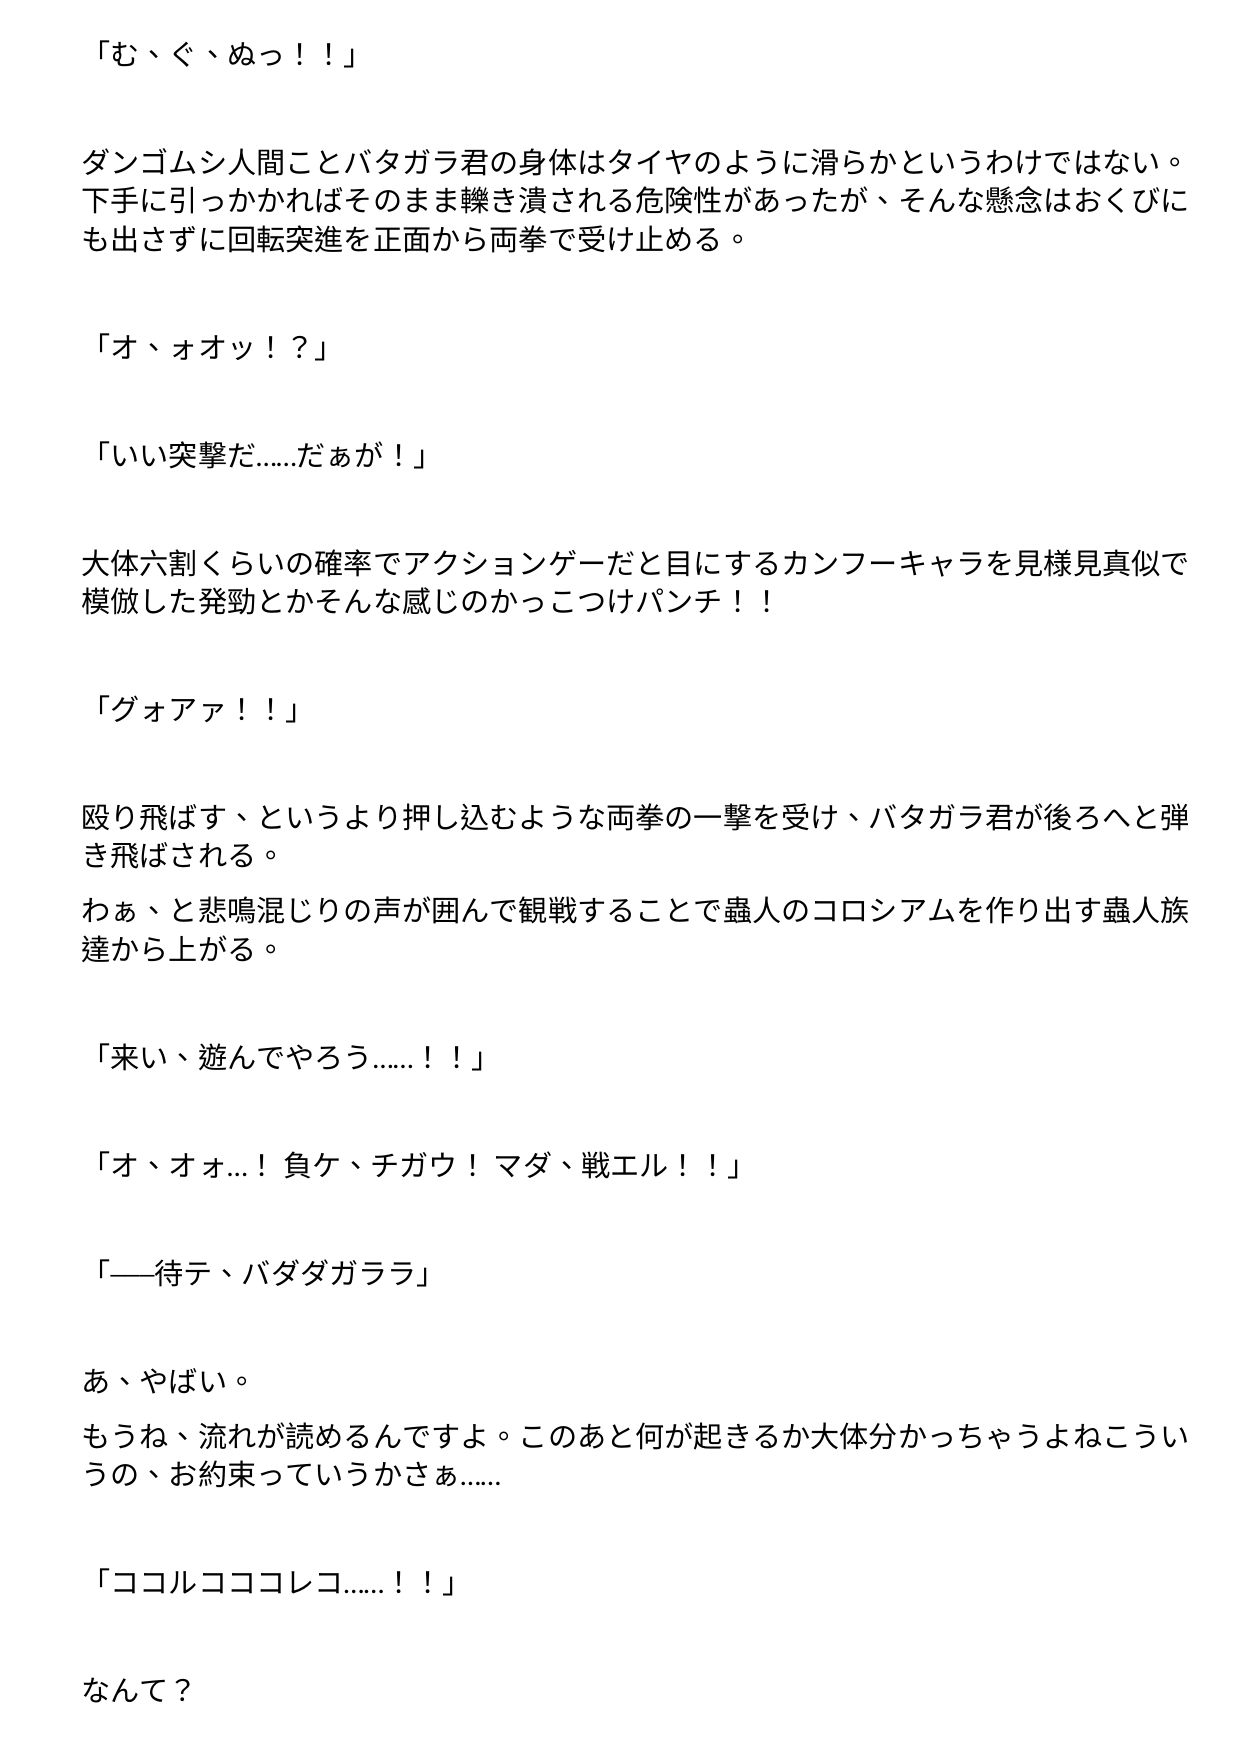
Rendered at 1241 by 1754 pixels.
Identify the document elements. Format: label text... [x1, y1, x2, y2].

text 「───待テ、バダダガララ」 [81, 1256, 1215, 1291]
text 「来い、遊んでやろう……！！」 [81, 1040, 1215, 1076]
text ダンゴムシ人間ことバタガラ君の身体はタイヤのように滑らかというわけではない。下手に引っかかればそのまま轢き潰される危険性があったが、そんな懸念はおくびにも出さずに回転突進を正面から両拳で受け止める。 [81, 145, 1215, 258]
text 「ココルコココレコ……！！」 [81, 1565, 1215, 1601]
text 殴り飛ばす、というより押し込むような両拳の一撃を受け、バタガラ君が後ろへと弾き飛ばされる。 [81, 800, 1215, 874]
text 「オ、オォ…！ 負ケ、チガウ！ マダ、戦エル！！」 [81, 1148, 1215, 1183]
text あ、やばい。 [81, 1364, 1215, 1399]
text もうね、流れが読めるんですよ。このあと何が起きるか大体分かっちゃうよねこういうの、お約束っていうかさぁ…… [81, 1419, 1215, 1493]
text 「む、ぐ、ぬっ！！」 [81, 37, 1215, 73]
text 「オ、ォオッ！？」 [81, 330, 1215, 366]
text 「グォアァ！！」 [81, 692, 1215, 728]
text なんて？ [81, 1673, 1215, 1709]
text 「いい突撃だ……だぁが！」 [81, 438, 1215, 473]
text わぁ、と悲鳴混じりの声が囲んで観戦することで蟲人のコロシアムを作り出す蟲人族達から上がる。 [81, 893, 1215, 968]
text 大体六割くらいの確率でアクションゲーだと目にするカンフーキャラを見様見真似で模倣した発勁とかそんな感じのかっこつけパンチ！！ [81, 546, 1215, 620]
